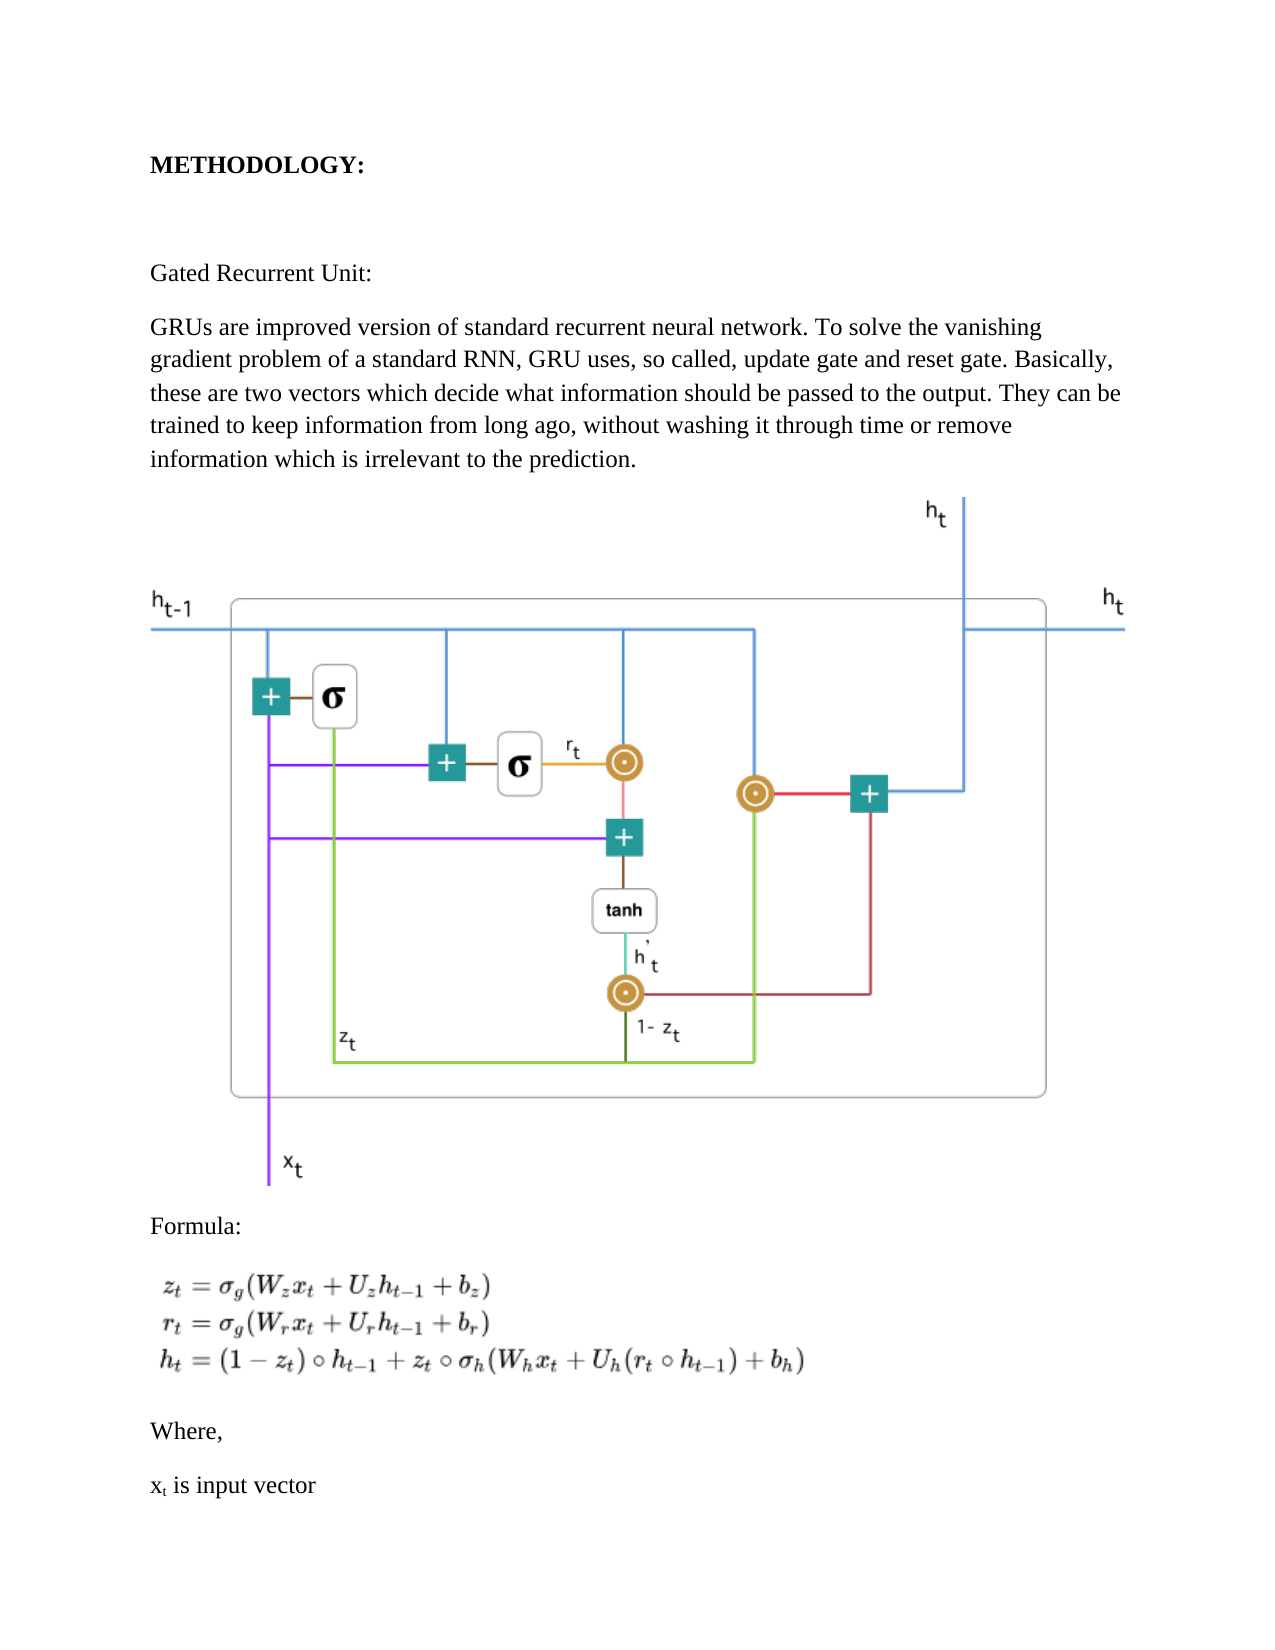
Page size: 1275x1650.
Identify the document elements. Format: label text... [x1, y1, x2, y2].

text METHODOLOGY: [150, 150, 1125, 179]
picture [150, 1265, 833, 1392]
text xt is input vector [150, 1470, 1125, 1499]
text Where, [150, 1416, 1125, 1445]
text GRUs are improved version of standard recurrent neural network. To solve the vanishing gradient problem of a standard RNN, GRU uses, so called, update gate and reset gate. Basically, these are two vectors which decide what information should be passed to the output. They can be trained to keep information from long ago, without washing it through time or remove information which is irrelevant to the prediction. [150, 312, 1125, 472]
text Gated Recurrent Unit: [150, 258, 1125, 286]
picture [150, 497, 1125, 1186]
text Formula: [150, 1211, 1125, 1240]
